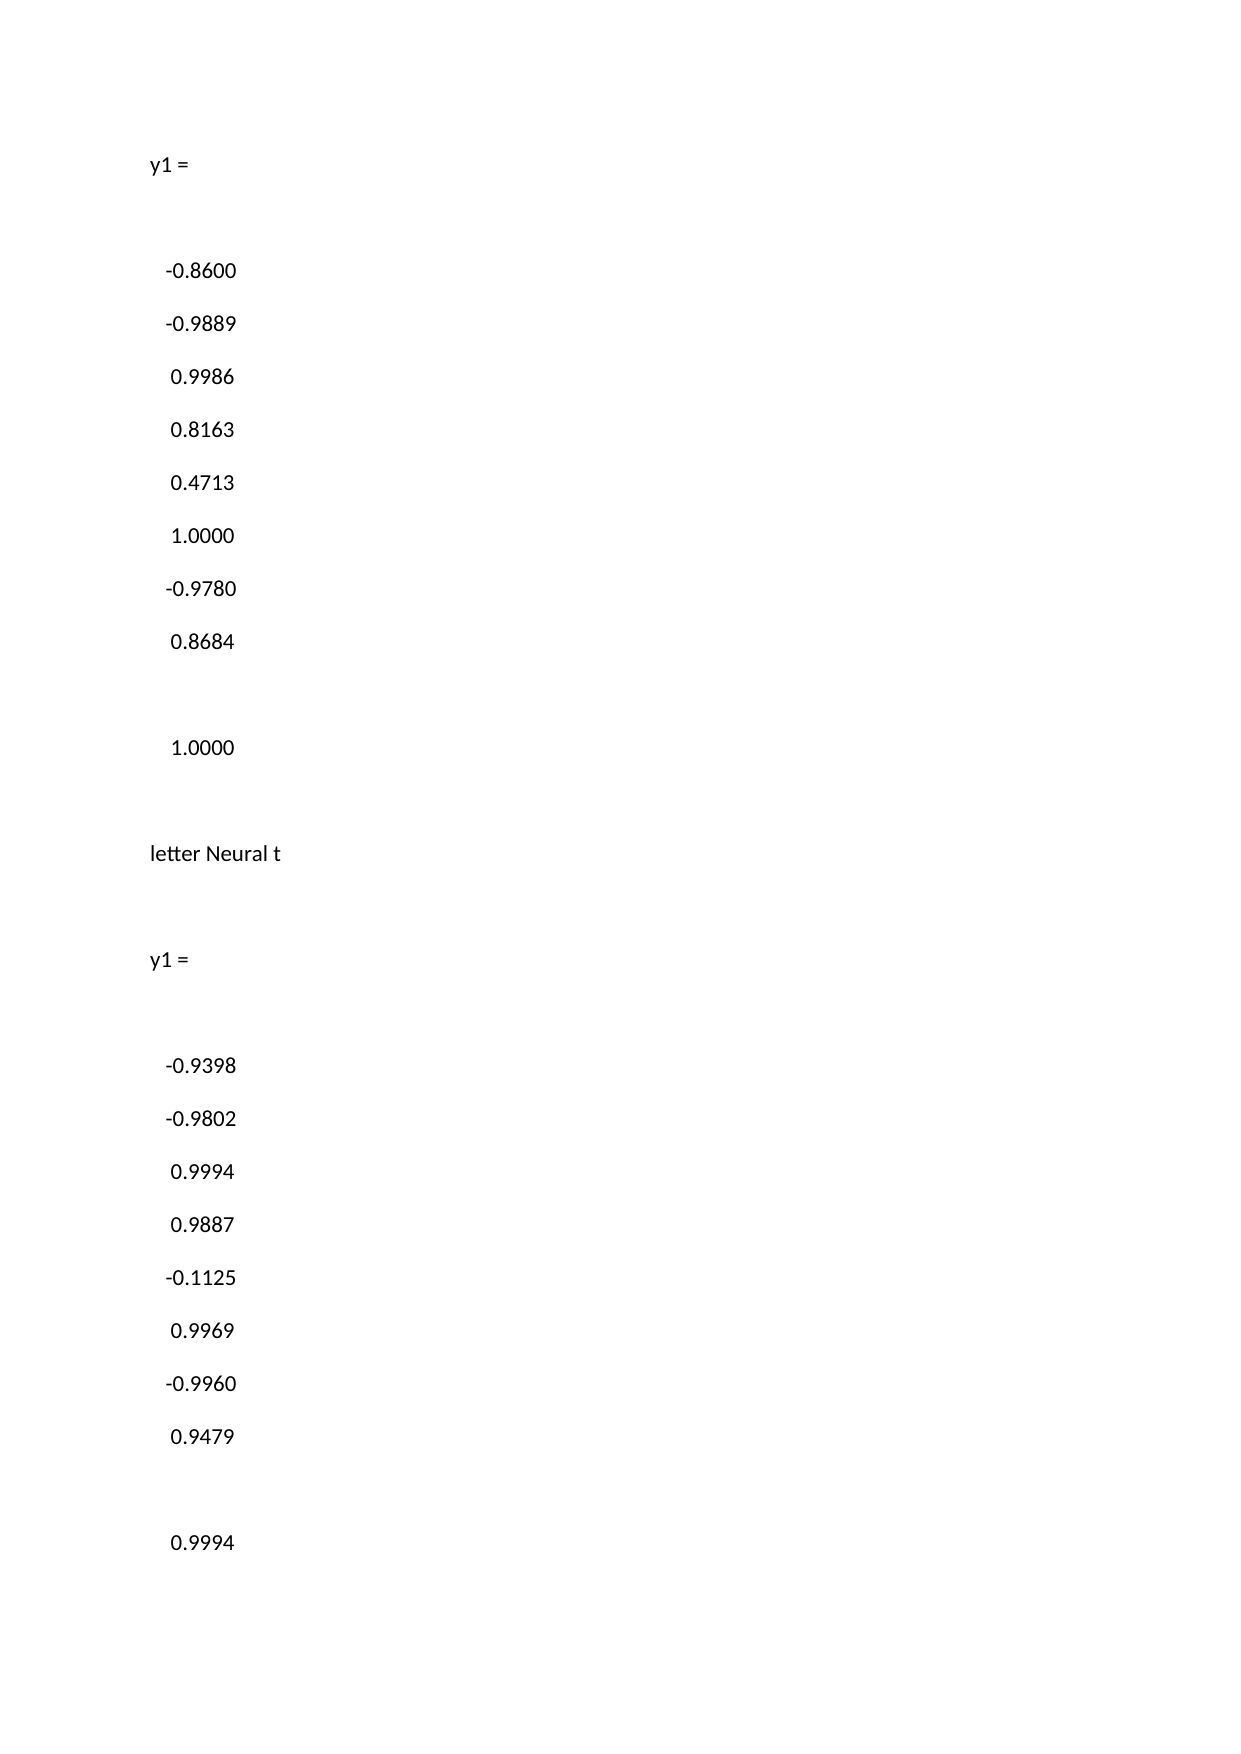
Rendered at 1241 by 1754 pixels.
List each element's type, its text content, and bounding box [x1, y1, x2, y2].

text 0.9969 [150, 1316, 1090, 1344]
text 1.0000 [150, 521, 1090, 549]
text 0.9994 [150, 1157, 1090, 1185]
text -0.9889 [150, 309, 1090, 337]
text 0.9887 [150, 1210, 1090, 1238]
text y1 = [150, 150, 1090, 178]
text 1.0000 [150, 733, 1090, 761]
text 0.9994 [150, 1528, 1090, 1557]
text y1 = [150, 945, 1090, 973]
text 0.9479 [150, 1422, 1090, 1451]
text -0.8600 [150, 256, 1090, 284]
text 0.8684 [150, 627, 1090, 655]
text 0.8163 [150, 415, 1090, 443]
text -0.1125 [150, 1263, 1090, 1291]
text 0.4713 [150, 468, 1090, 496]
text -0.9960 [150, 1369, 1090, 1397]
text letter Neural t [150, 839, 1090, 867]
text -0.9802 [150, 1104, 1090, 1132]
text 0.9986 [150, 362, 1090, 390]
text -0.9398 [150, 1051, 1090, 1079]
text -0.9780 [150, 574, 1090, 602]
